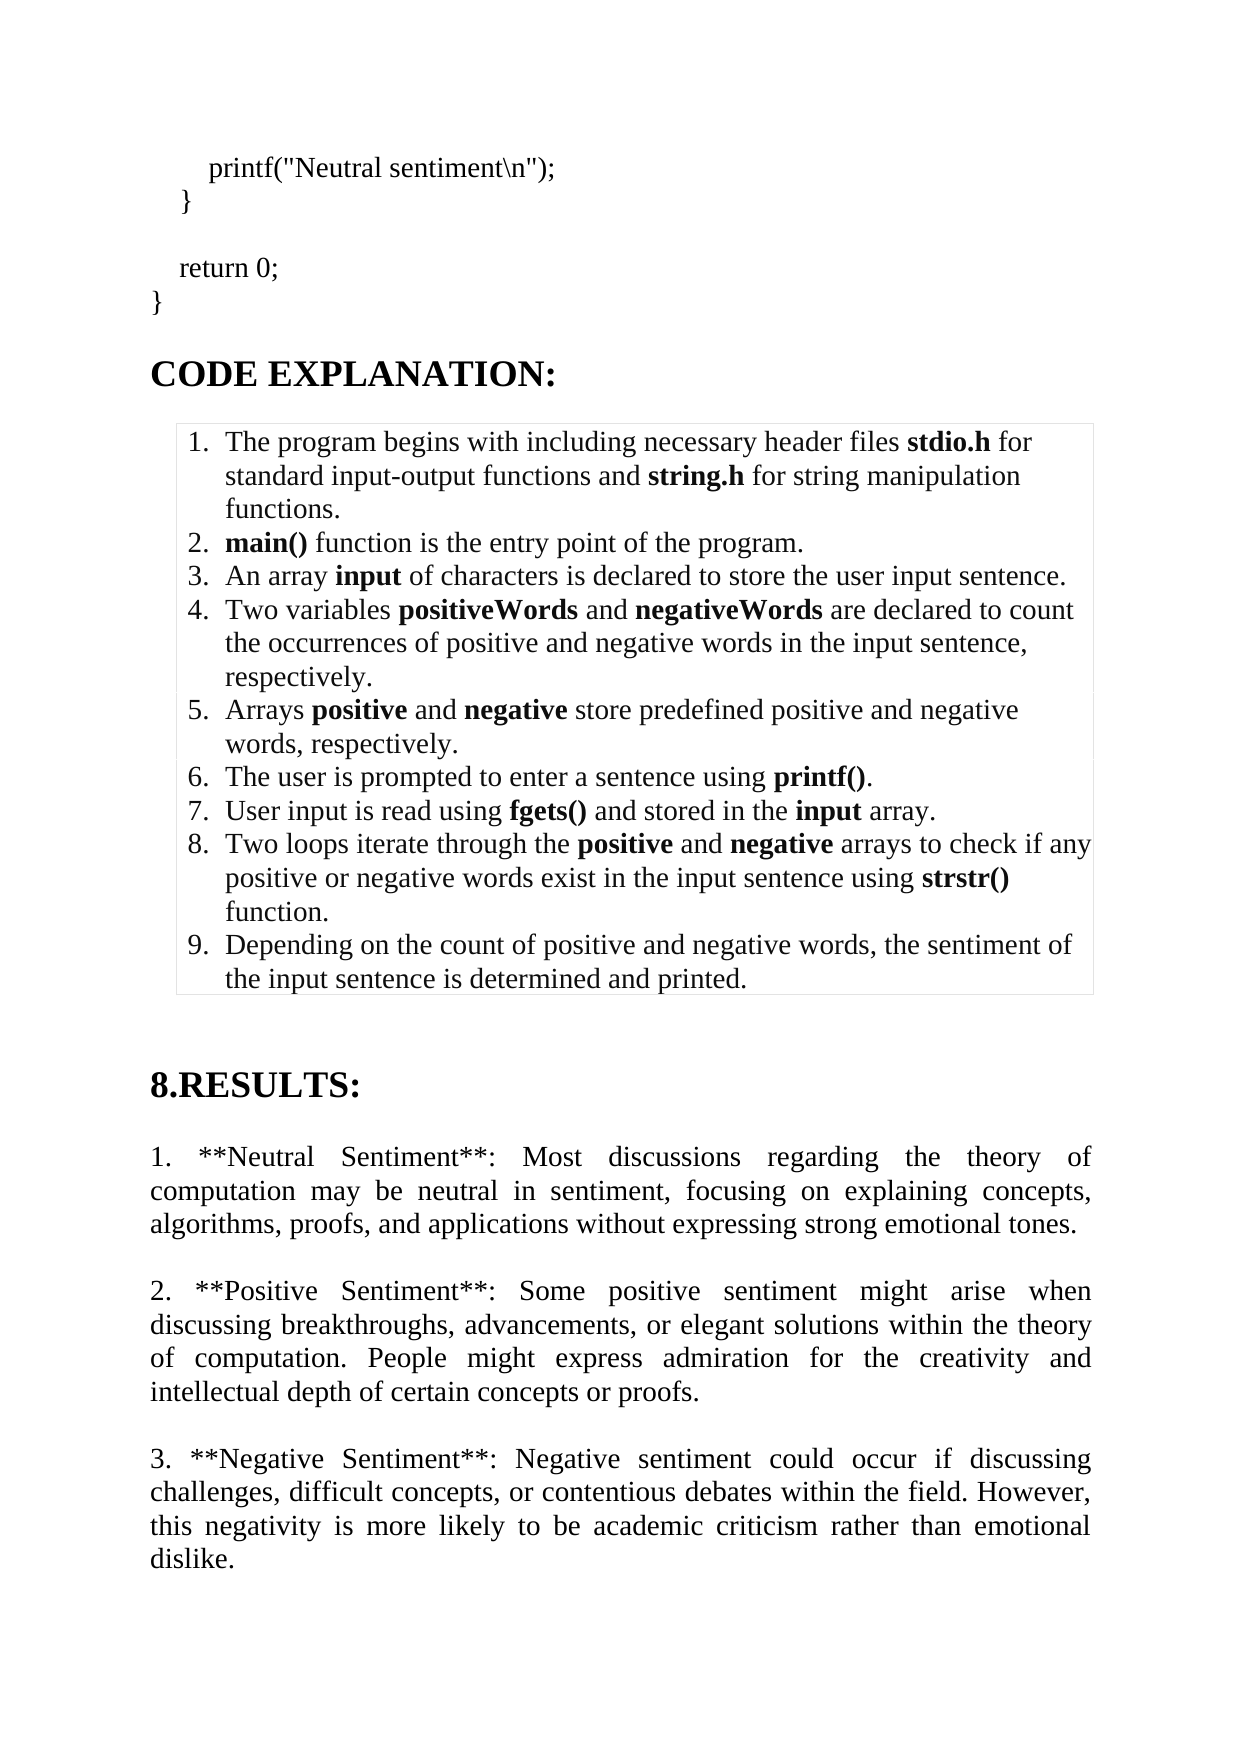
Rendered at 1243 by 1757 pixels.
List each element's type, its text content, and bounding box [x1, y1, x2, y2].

text return 0; [150, 251, 1093, 284]
list main() function is the entry point of the program. [177, 525, 1093, 558]
text } [150, 284, 1093, 318]
list The user is prompted to enter a sentence using printf(). [177, 759, 1093, 793]
text CODE EXPLANATION: [150, 351, 1093, 394]
text 3. **Negative Sentiment**: Negative sentiment could occur if discussing challenges, difficult concepts, or contentious debates within the field. However, this negativity is more likely to be academic criticism rather than emotional dislike. [150, 1441, 1093, 1575]
list Arrays positive and negative store predefined positive and negative words, respectively. [177, 692, 1093, 759]
list Two loops iterate through the positive and negative arrays to check if any positive or negative words exist in the input sentence using strstr() function. [177, 827, 1093, 927]
text 1. **Neutral Sentiment**: Most discussions regarding the theory of computation may be neutral in sentiment, focusing on explaining concepts, algorithms, proofs, and applications without expressing strong emotional tones. [150, 1139, 1093, 1240]
list An array input of characters is declared to store the user input sentence. [177, 558, 1093, 592]
list Two variables positiveWords and negativeWords are declared to count the occurrences of positive and negative words in the input sentence, respectively. [177, 592, 1093, 692]
text printf("Neutral sentiment\n"); [150, 150, 1093, 183]
list Depending on the count of positive and negative words, the sentiment of the input sentence is determined and printed. [177, 927, 1093, 994]
text } [150, 183, 1093, 217]
text 8.RESULTS: [150, 1062, 1093, 1106]
text 2. **Positive Sentiment**: Some positive sentiment might arise when discussing breakthroughs, advancements, or elegant solutions within the theory of computation. People might express admiration for the creativity and intellectual depth of certain concepts or proofs. [150, 1273, 1093, 1407]
list The program begins with including necessary header files stdio.h for standard input-output functions and string.h for string manipulation functions. [177, 424, 1093, 525]
list User input is read using fgets() and stored in the input array. [177, 793, 1093, 827]
